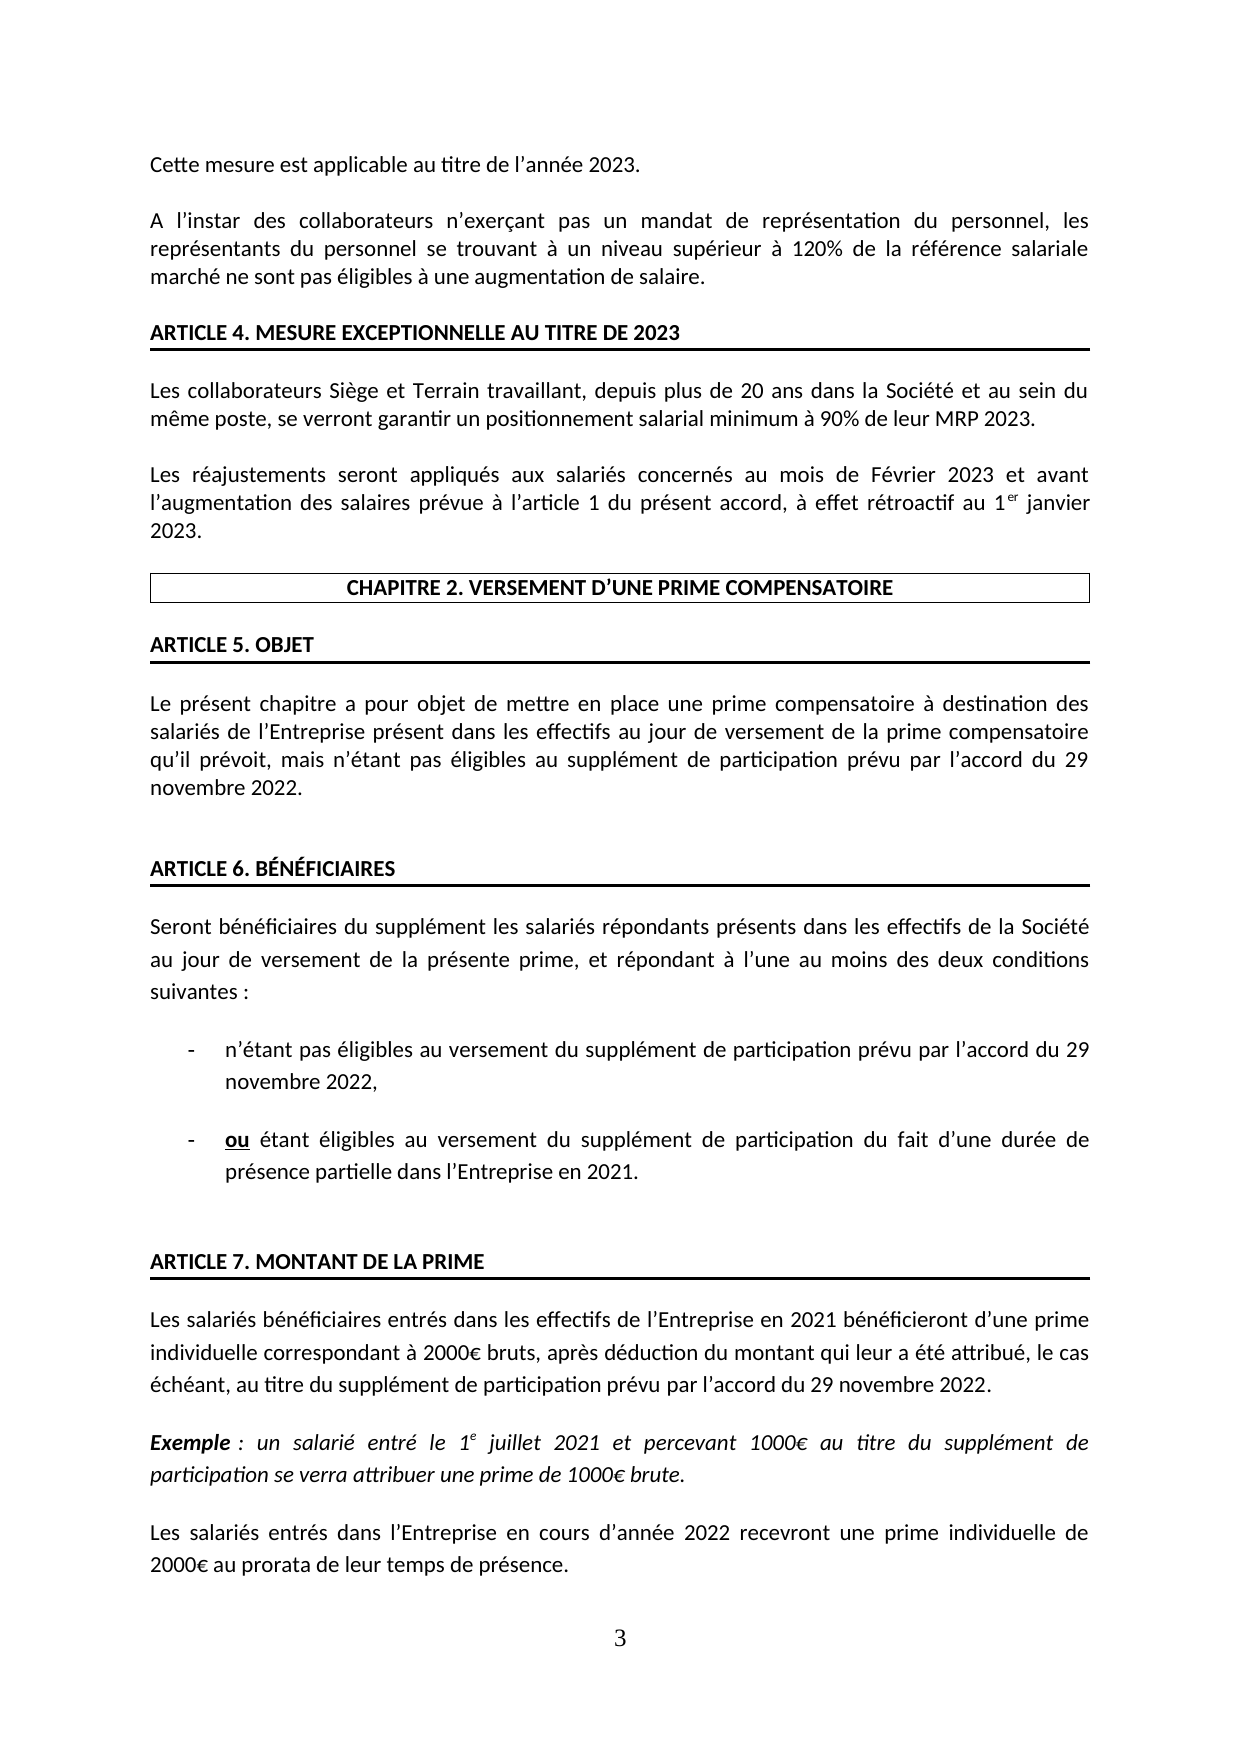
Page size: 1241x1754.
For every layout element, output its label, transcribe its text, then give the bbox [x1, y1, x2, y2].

list ou étant éligibles au versement du supplément de participation du fait d’une durée de présence partielle dans l’Entreprise en 2021. [187, 1125, 1091, 1185]
text Les salariés entrés dans l’Entreprise en cours d’année 2022 recevront une prime individuelle de 2000€ au prorata de leur temps de présence. [150, 1518, 1091, 1578]
text Seront bénéficiaires du supplément les salariés répondants présents dans les effectifs de la Société au jour de versement de la présente prime, et répondant à l’une au moins des deux conditions suivantes : [150, 912, 1091, 1005]
subtitle ARTICLE 6. Bénéficiaires [150, 854, 1090, 884]
table_header CHAPITRE 2. VERSEMENT D’UNE PRIME COMPENSATOIRE [151, 574, 1089, 602]
subtitle ARTICLE 5. OBJET [150, 631, 1090, 661]
list n’étant pas éligibles au versement du supplément de participation prévu par l’accord du 29 novembre 2022, [187, 1035, 1091, 1095]
text A l’instar des collaborateurs n’exerçant pas un mandat de représentation du personnel, les représentants du personnel se trouvant à un niveau supérieur à 120% de la référence salariale marché ne sont pas éligibles à une augmentation de salaire. [150, 206, 1090, 290]
text Les collaborateurs Siège et Terrain travaillant, depuis plus de 20 ans dans la Société et au sein du même poste, se verront garantir un positionnement salarial minimum à 90% de leur MRP 2023. [150, 376, 1090, 432]
text Cette mesure est applicable au titre de l’année 2023. [150, 150, 1090, 178]
text Les salariés bénéficiaires entrés dans les effectifs de l’Entreprise en 2021 bénéficieront d’une prime individuelle correspondant à 2000€ bruts, après déduction du montant qui leur a été attribué, le cas échéant, au titre du supplément de participation prévu par l’accord du 29 novembre 2022. [150, 1305, 1091, 1398]
text Exemple : un salarié entré le 1e juillet 2021 et percevant 1000€ au titre du supplément de participation se verra attribuer une prime de 1000€ brute. [150, 1428, 1091, 1488]
text Les réajustements seront appliqués aux salariés concernés au mois de Février 2023 et avant l’augmentation des salaires prévue à l’article 1 du présent accord, à effet rétroactif au 1er janvier 2023. [150, 460, 1090, 544]
text Le présent chapitre a pour objet de mettre en place une prime compensatoire à destination des salariés de l’Entreprise présent dans les effectifs au jour de versement de la prime compensatoire qu’il prévoit, mais n’étant pas éligibles au supplément de participation prévu par l’accord du 29 novembre 2022. [150, 689, 1090, 801]
subtitle ARTICLE 4. MESURE EXCEPTIONNELLE AU TITRE DE 2023 [150, 318, 1090, 348]
subtitle ARTICLE 7. Montant de LA PRIME [150, 1247, 1090, 1277]
